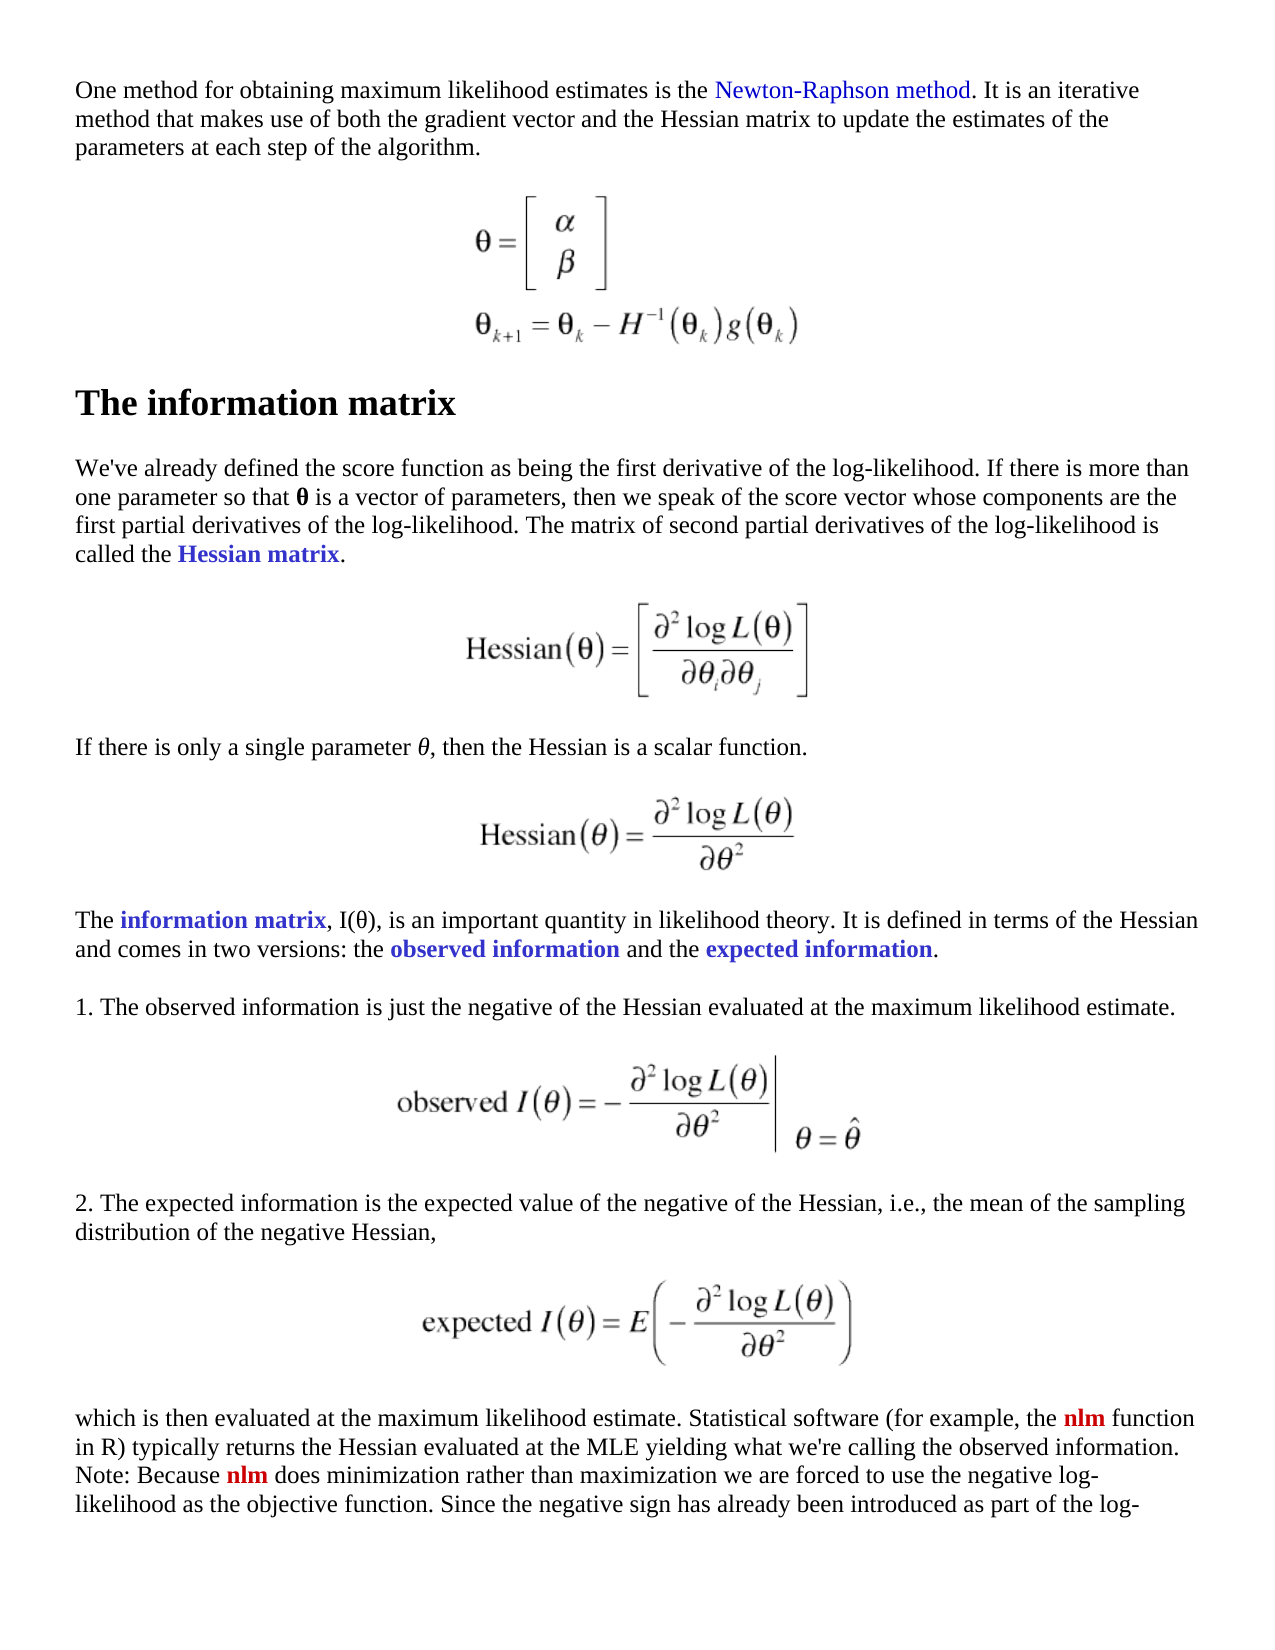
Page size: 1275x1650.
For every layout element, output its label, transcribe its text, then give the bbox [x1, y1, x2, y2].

picture [393, 1050, 883, 1160]
text We've already defined the score function as being the first derivative of the log-likelihood. If there is more than one parameter so that θ is a vector of parameters, then we speak of the score vector whose components are the first partial derivatives of the log-likelihood. The matrix of second partial derivatives of the log-likelihood is called the Hessian matrix. [75, 453, 1200, 568]
text One method for obtaining maximum likelihood estimates is the Newton-Raphson method. It is an iterative method that makes use of both the gradient vector and the Hessian matrix to update the estimates of the parameters at each step of the algorithm. [75, 75, 1200, 161]
picture [418, 1275, 857, 1374]
text 1. The observed information is just the negative of the Hessian evaluated at the maximum likelihood estimate. [75, 992, 1200, 1021]
picture [461, 597, 814, 704]
picture [471, 190, 804, 352]
picture [475, 790, 800, 877]
text The information matrix [75, 381, 1200, 424]
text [75, 1403, 1200, 1518]
text 2. The expected information is the expected value of the negative of the Hessian, i.e., the mean of the sampling distribution of the negative Hessian, [75, 1188, 1200, 1246]
text The information matrix, I(θ), is an important quantity in likelihood theory. It is defined in terms of the Hessian and comes in two versions: the observed information and the expected information. [75, 905, 1200, 963]
text If there is only a single parameter θ, then the Hessian is a scalar function. [75, 732, 1200, 761]
